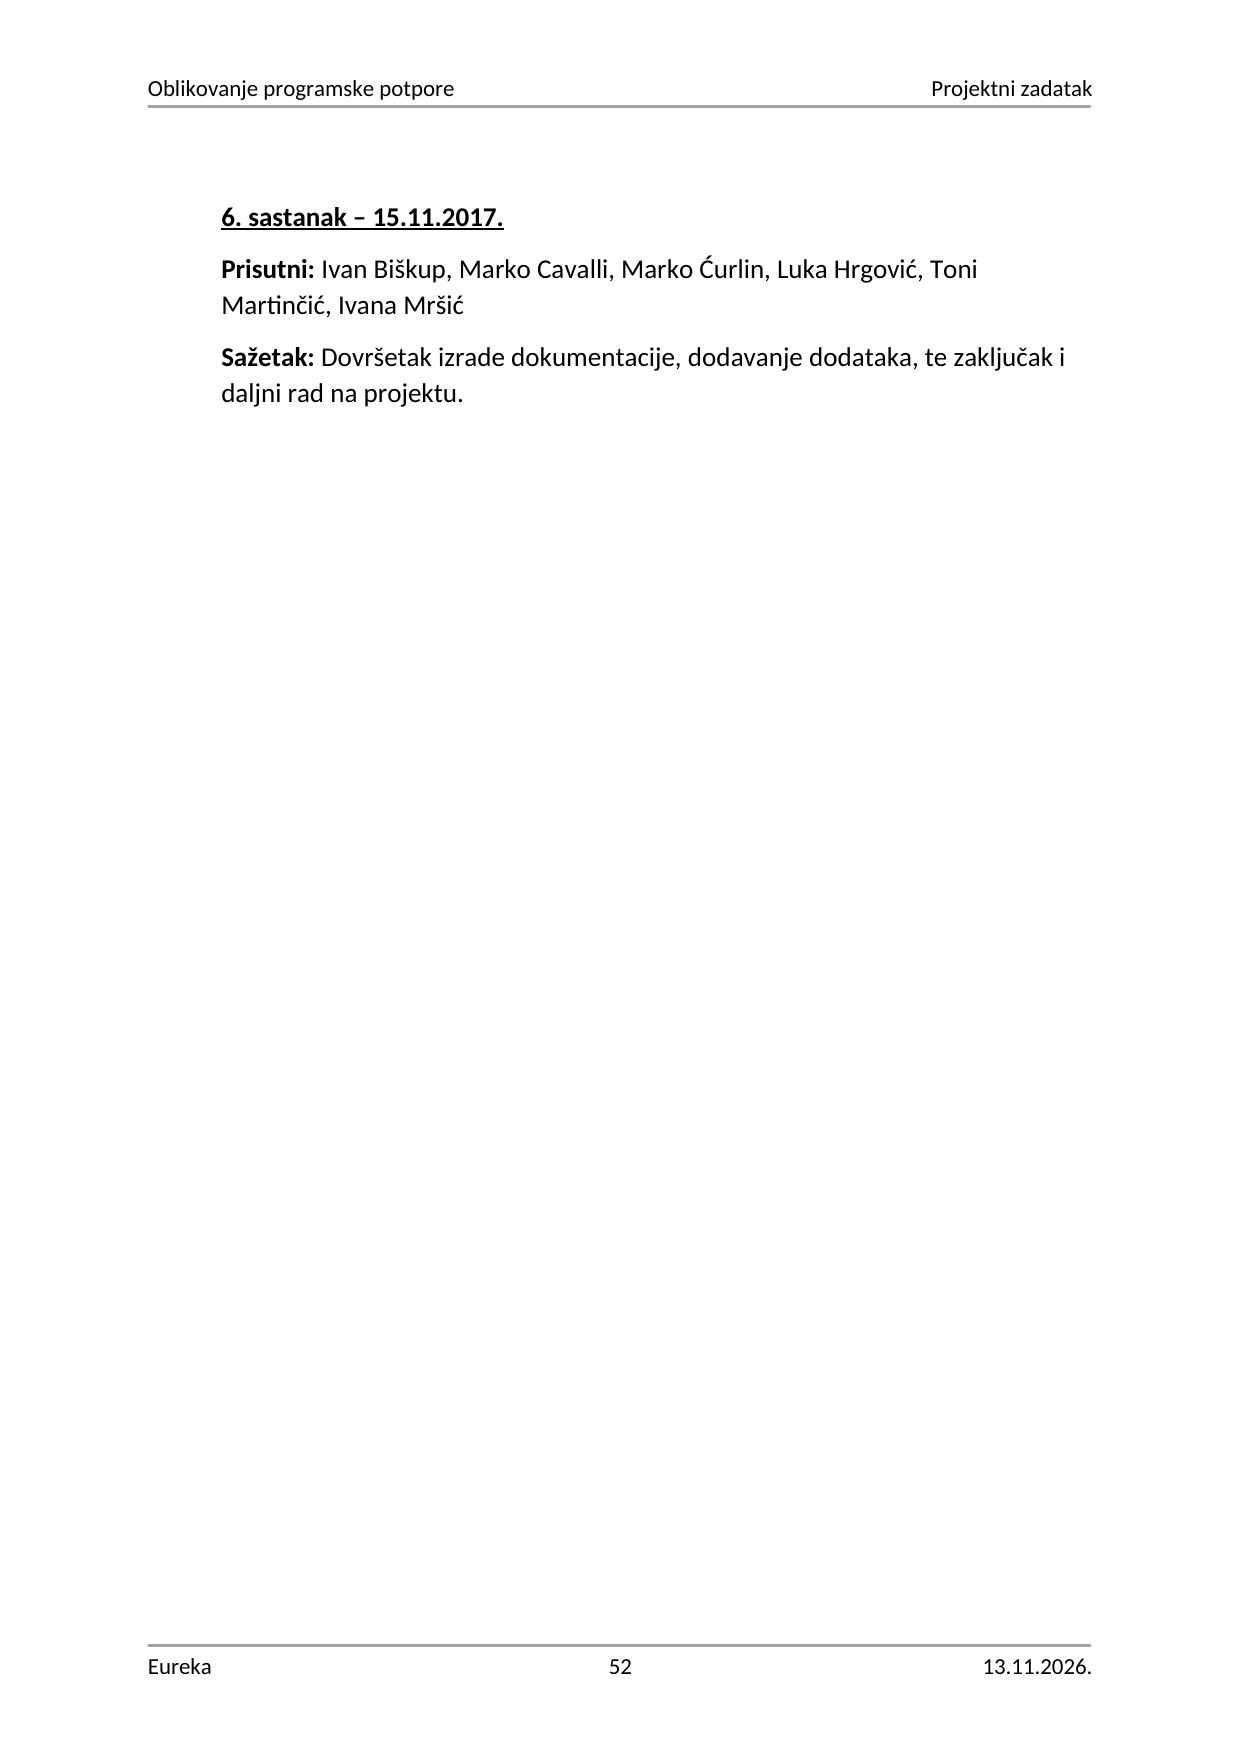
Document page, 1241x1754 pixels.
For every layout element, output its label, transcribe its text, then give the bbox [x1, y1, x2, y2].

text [221, 252, 1093, 321]
text Sažetak: Dovršetak izrade dokumentacije, dodavanje dodataka, te zaključak i daljni rad na projektu. [221, 340, 1093, 409]
text 6. sastanak – 15.11.2017. [221, 200, 1093, 233]
